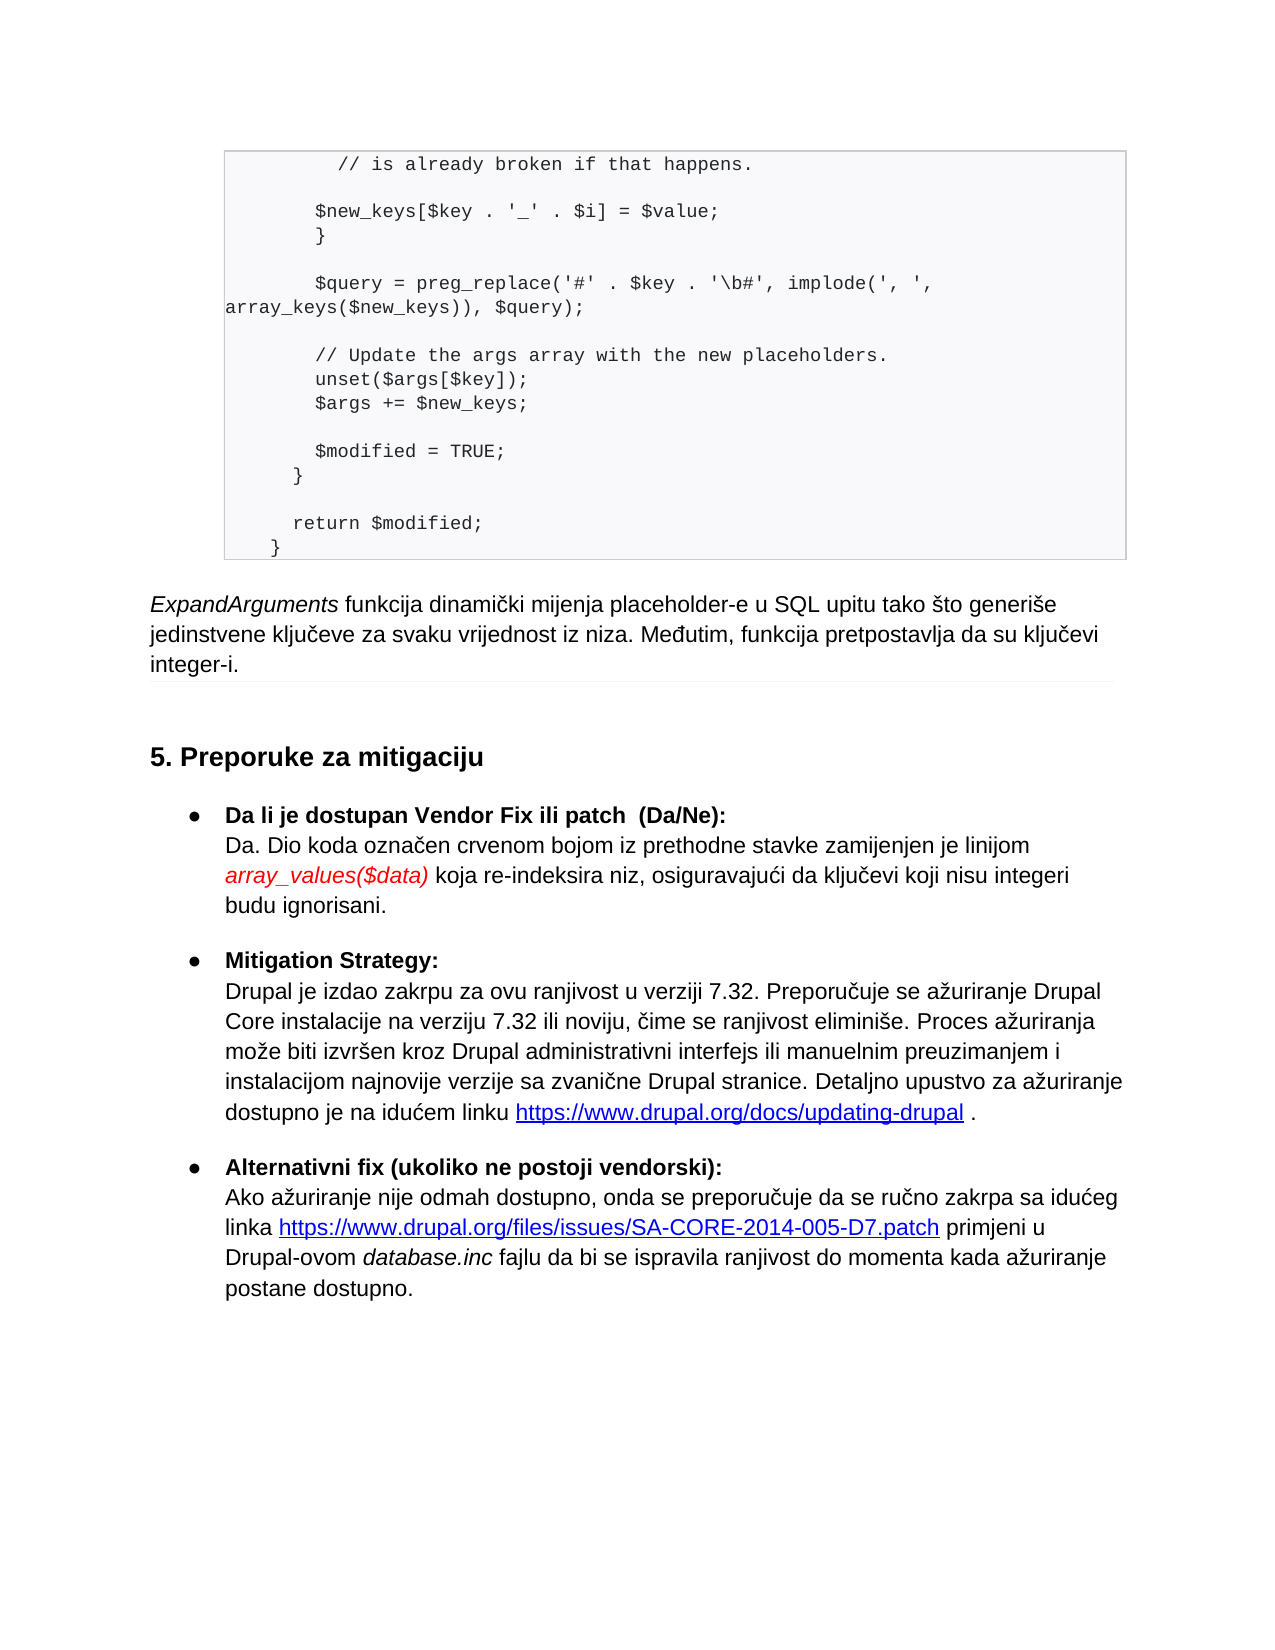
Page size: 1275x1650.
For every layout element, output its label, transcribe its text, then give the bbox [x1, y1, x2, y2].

list Da li je dostupan Vendor Fix ili patch (Da/Ne): [187, 802, 1125, 828]
subtitle 5. Preporuke za mitigaciju [150, 741, 1125, 772]
text return $modified; [225, 509, 1125, 533]
text $new_keys[$key . '_' . $i] = $value; [225, 198, 1125, 222]
text // is already broken if that happens. [225, 152, 1125, 174]
text $modified = TRUE; [225, 437, 1125, 461]
text unset($args[$key]); [225, 366, 1125, 389]
text ExpandArguments funkcija dinamički mijenja placeholder-e u SQL upitu tako što generiše jedinstvene ključeve za svaku vrijednost iz niza. Međutim, funkcija pretpostavlja da su ključevi integer-i. [150, 591, 1125, 677]
text Ako ažuriranje nije odmah dostupno, onda se preporučuje da se ručno zakrpa sa idućeg linka https://www.drupal.org/files/issues/SA-CORE-2014-005-D7.patch primjeni u Drupal-ovom database.inc fajlu da bi se ispravila ranjivost do momenta kada ažuriranje postane dostupno. [225, 1184, 1125, 1301]
list Mitigation Strategy: Drupal je izdao zakrpu za ovu ranjivost u verziji 7.32. Preporučuje se ažuriranje Drupal Core instalacije na verziju 7.32 ili noviju, čime se ranjivost eliminiše. Proces ažuriranja može biti izvršen kroz Drupal administrativni interfejs ili manuelnim preuzimanjem i instalacijom najnovije verzije sa zvanične Drupal stranice. Detaljno upustvo za ažuriranje dostupno je na idućem linku https://www.drupal.org/docs/updating-drupal . [187, 947, 1125, 1125]
text } [225, 222, 1125, 246]
text } [225, 461, 1125, 485]
text } [225, 533, 1125, 559]
text // Update the args array with the new placeholders. [225, 342, 1125, 366]
text Da. Dio koda označen crvenom bojom iz prethodne stavke zamijenjen je linijom array_values($data) koja re-indeksira niz, osiguravajući da ključevi koji nisu integeri budu ignorisani. [225, 832, 1125, 918]
list Alternativni fix (ukoliko ne postoji vendorski): [187, 1154, 1125, 1180]
text $query = preg_replace('#' . $key . '\b#', implode(', ', array_keys($new_keys)), $query); [225, 270, 1125, 318]
text $args += $new_keys; [225, 389, 1125, 413]
